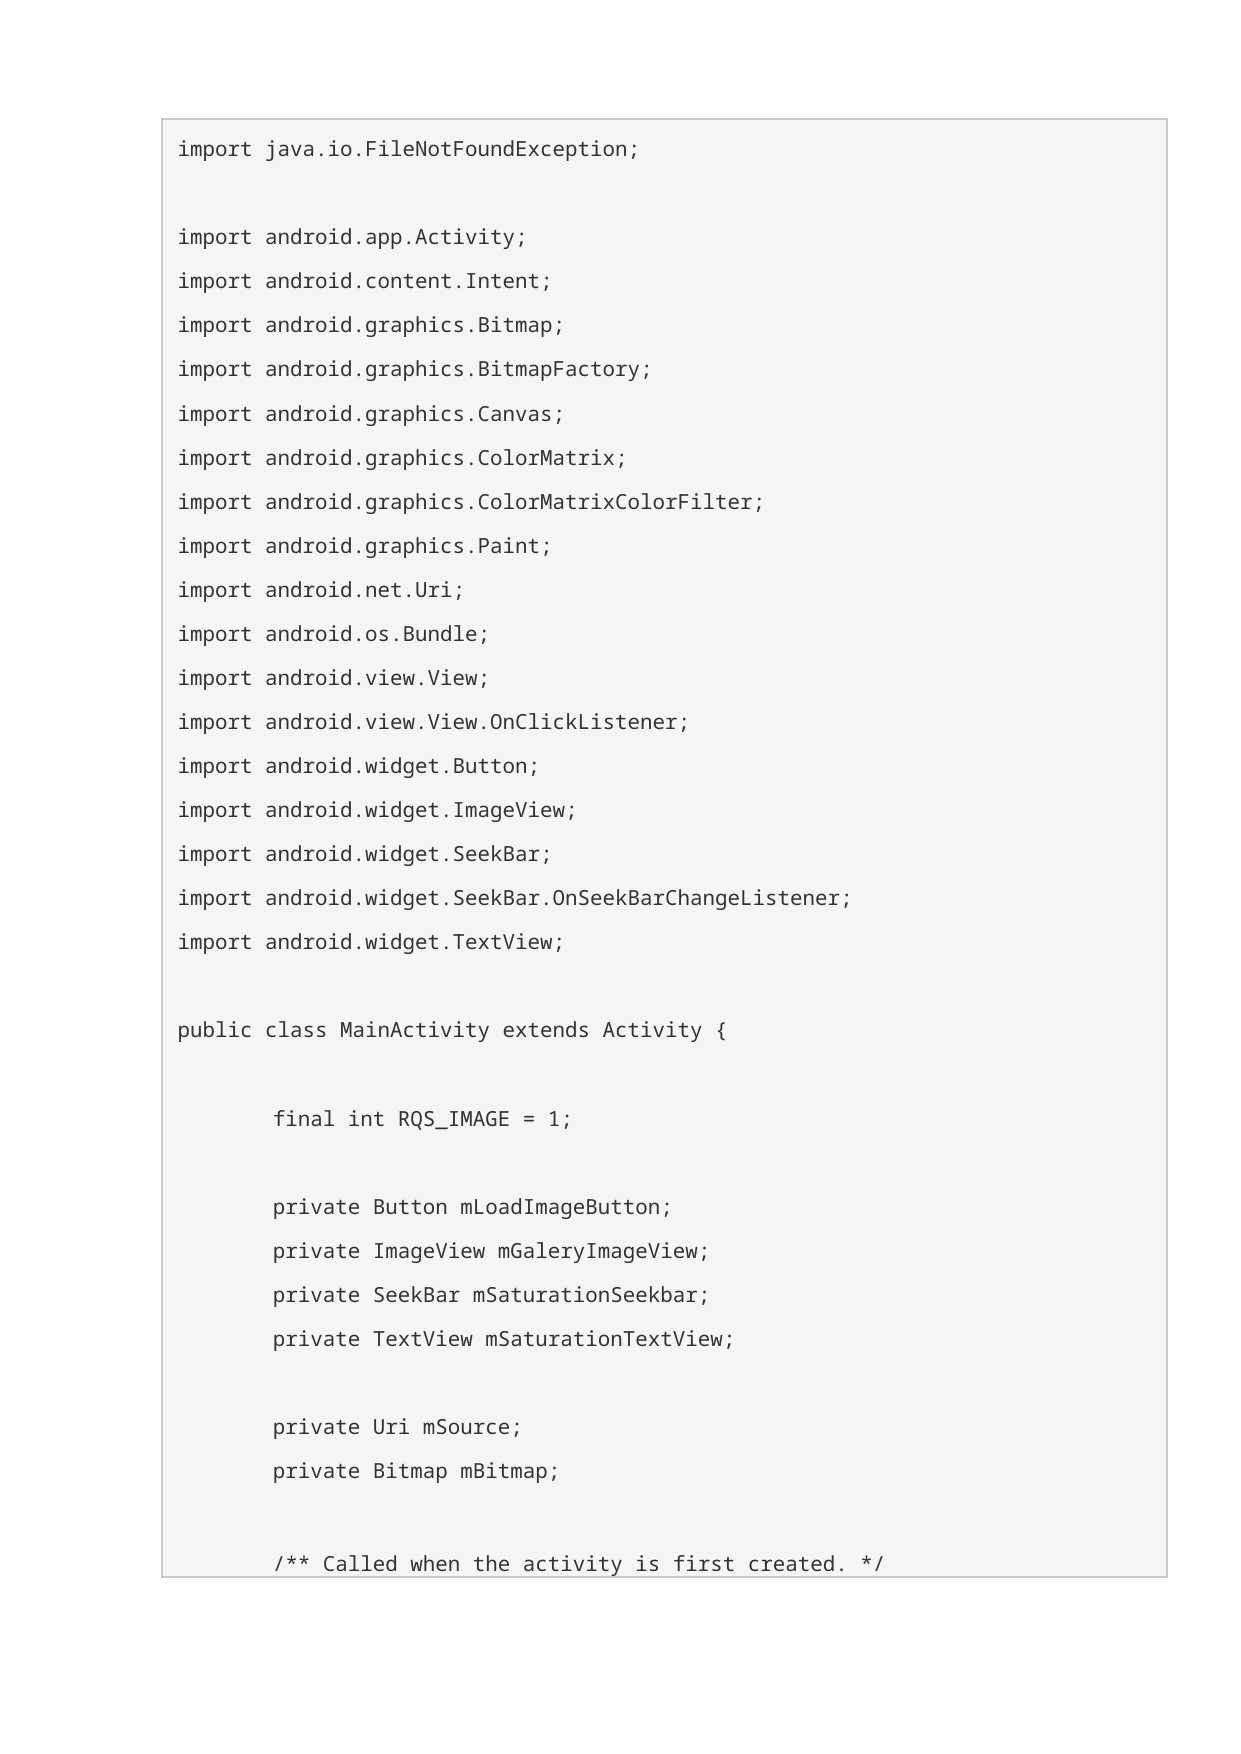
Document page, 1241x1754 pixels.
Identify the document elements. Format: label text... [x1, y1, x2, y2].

text import android.content.Intent; [163, 250, 1166, 294]
text import android.view.View; [163, 647, 1166, 691]
text private SeekBar mSaturationSeekbar; [163, 1264, 1166, 1308]
text import android.widget.SeekBar; [163, 823, 1166, 867]
text import android.net.Uri; [163, 559, 1166, 603]
text import android.graphics.Bitmap; [163, 294, 1166, 338]
text import android.widget.Button; [163, 735, 1166, 779]
text import android.widget.ImageView; [163, 779, 1166, 823]
text import android.widget.SeekBar.OnSeekBarChangeListener; [163, 867, 1166, 911]
text private TextView mSaturationTextView; [163, 1308, 1166, 1352]
text import android.graphics.Paint; [163, 515, 1166, 559]
text import android.view.View.OnClickListener; [163, 691, 1166, 735]
text private Button mLoadImageButton; [163, 1176, 1166, 1220]
text import android.widget.TextView; [163, 911, 1166, 955]
text import android.graphics.ColorMatrixColorFilter; [163, 471, 1166, 515]
text private Bitmap mBitmap; [163, 1440, 1166, 1484]
text public class MainActivity extends Activity { [163, 999, 1166, 1043]
text /** Called when the activity is first created. */ [163, 1533, 1166, 1576]
text import android.graphics.Canvas; [163, 382, 1166, 427]
text private Uri mSource; [163, 1396, 1166, 1440]
text import android.graphics.ColorMatrix; [163, 427, 1166, 471]
text import android.app.Activity; [163, 206, 1166, 250]
text import android.os.Bundle; [163, 603, 1166, 647]
text import android.graphics.BitmapFactory; [163, 338, 1166, 382]
text private ImageView mGaleryImageView; [163, 1220, 1166, 1264]
text import java.io.FileNotFoundException; [163, 120, 1166, 162]
text final int RQS_IMAGE = 1; [163, 1087, 1166, 1132]
